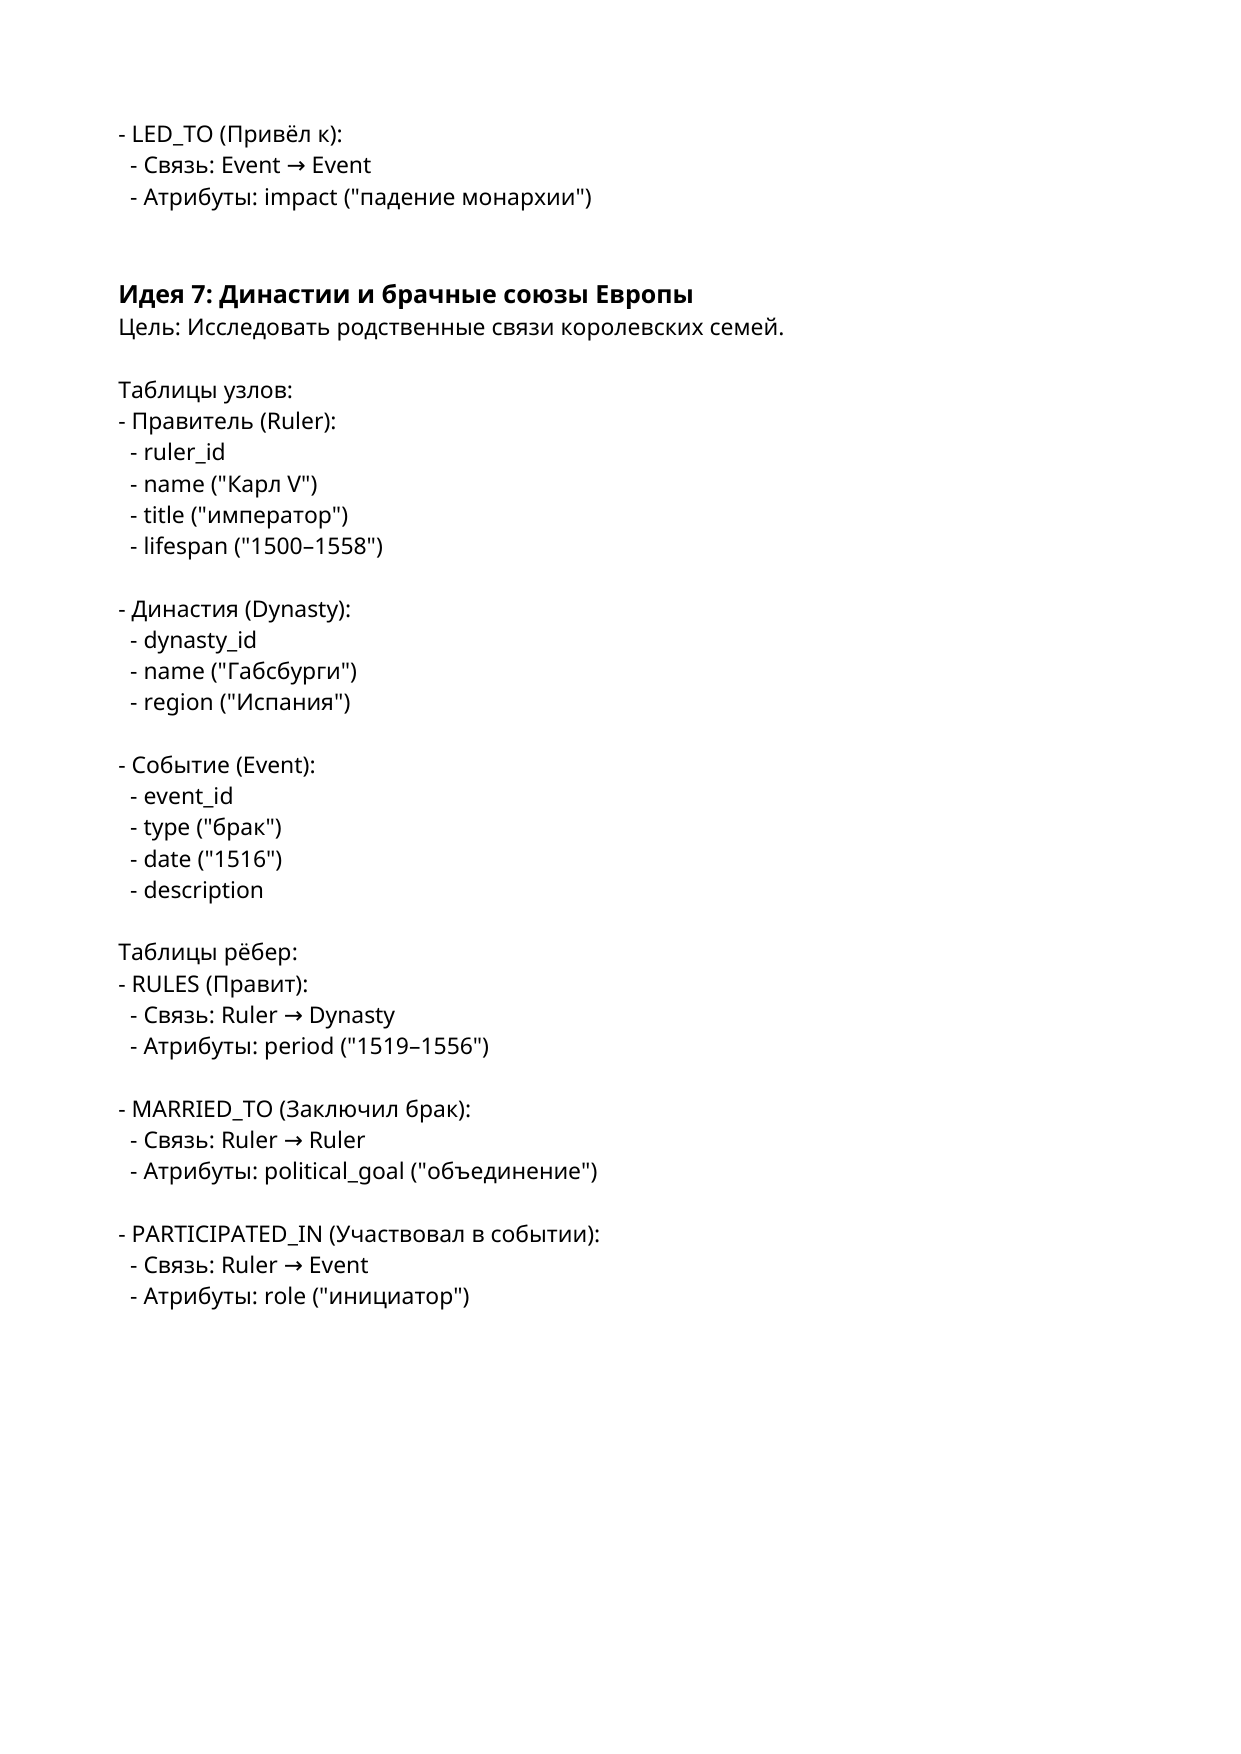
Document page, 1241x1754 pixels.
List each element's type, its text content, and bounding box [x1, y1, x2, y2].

text - date ("1516") [118, 842, 1122, 874]
text - region ("Испания") [118, 686, 1122, 717]
text - LED_TO (Привёл к): [118, 118, 1122, 149]
text - Атрибуты: political_goal ("объединение") [118, 1155, 1122, 1186]
text - event_id [118, 780, 1122, 811]
text - RULES (Правит): [118, 967, 1122, 999]
text - PARTICIPATED_IN (Участвовал в событии): [118, 1217, 1122, 1249]
text Таблицы рёбер: [118, 936, 1122, 967]
text - name ("Габсбурги") [118, 655, 1122, 686]
text - Династия (Dynasty): [118, 592, 1122, 624]
text - Связь: Event → Event [118, 149, 1122, 181]
text - Связь: Ruler → Event [118, 1249, 1122, 1280]
text - ruler_id [118, 436, 1122, 467]
text - Атрибуты: role ("инициатор") [118, 1280, 1122, 1311]
text - Атрибуты: period ("1519–1556") [118, 1030, 1122, 1061]
text - title ("император") [118, 499, 1122, 530]
text - lifespan ("1500–1558") [118, 530, 1122, 561]
text - Правитель (Ruler): [118, 405, 1122, 436]
text Идея 7: Династии и брачные союзы Европы [118, 277, 1122, 311]
text Цель: Исследовать родственные связи королевских семей. [118, 311, 1122, 342]
text - MARRIED_TO (Заключил брак): [118, 1092, 1122, 1124]
text - description [118, 874, 1122, 905]
text - dynasty_id [118, 624, 1122, 655]
text - Связь: Ruler → Dynasty [118, 999, 1122, 1030]
text - name ("Карл V") [118, 467, 1122, 499]
text - Событие (Event): [118, 749, 1122, 780]
text Таблицы узлов: [118, 374, 1122, 405]
text - type ("брак") [118, 811, 1122, 842]
text - Атрибуты: impact ("падение монархии") [118, 181, 1122, 212]
text - Связь: Ruler → Ruler [118, 1124, 1122, 1155]
